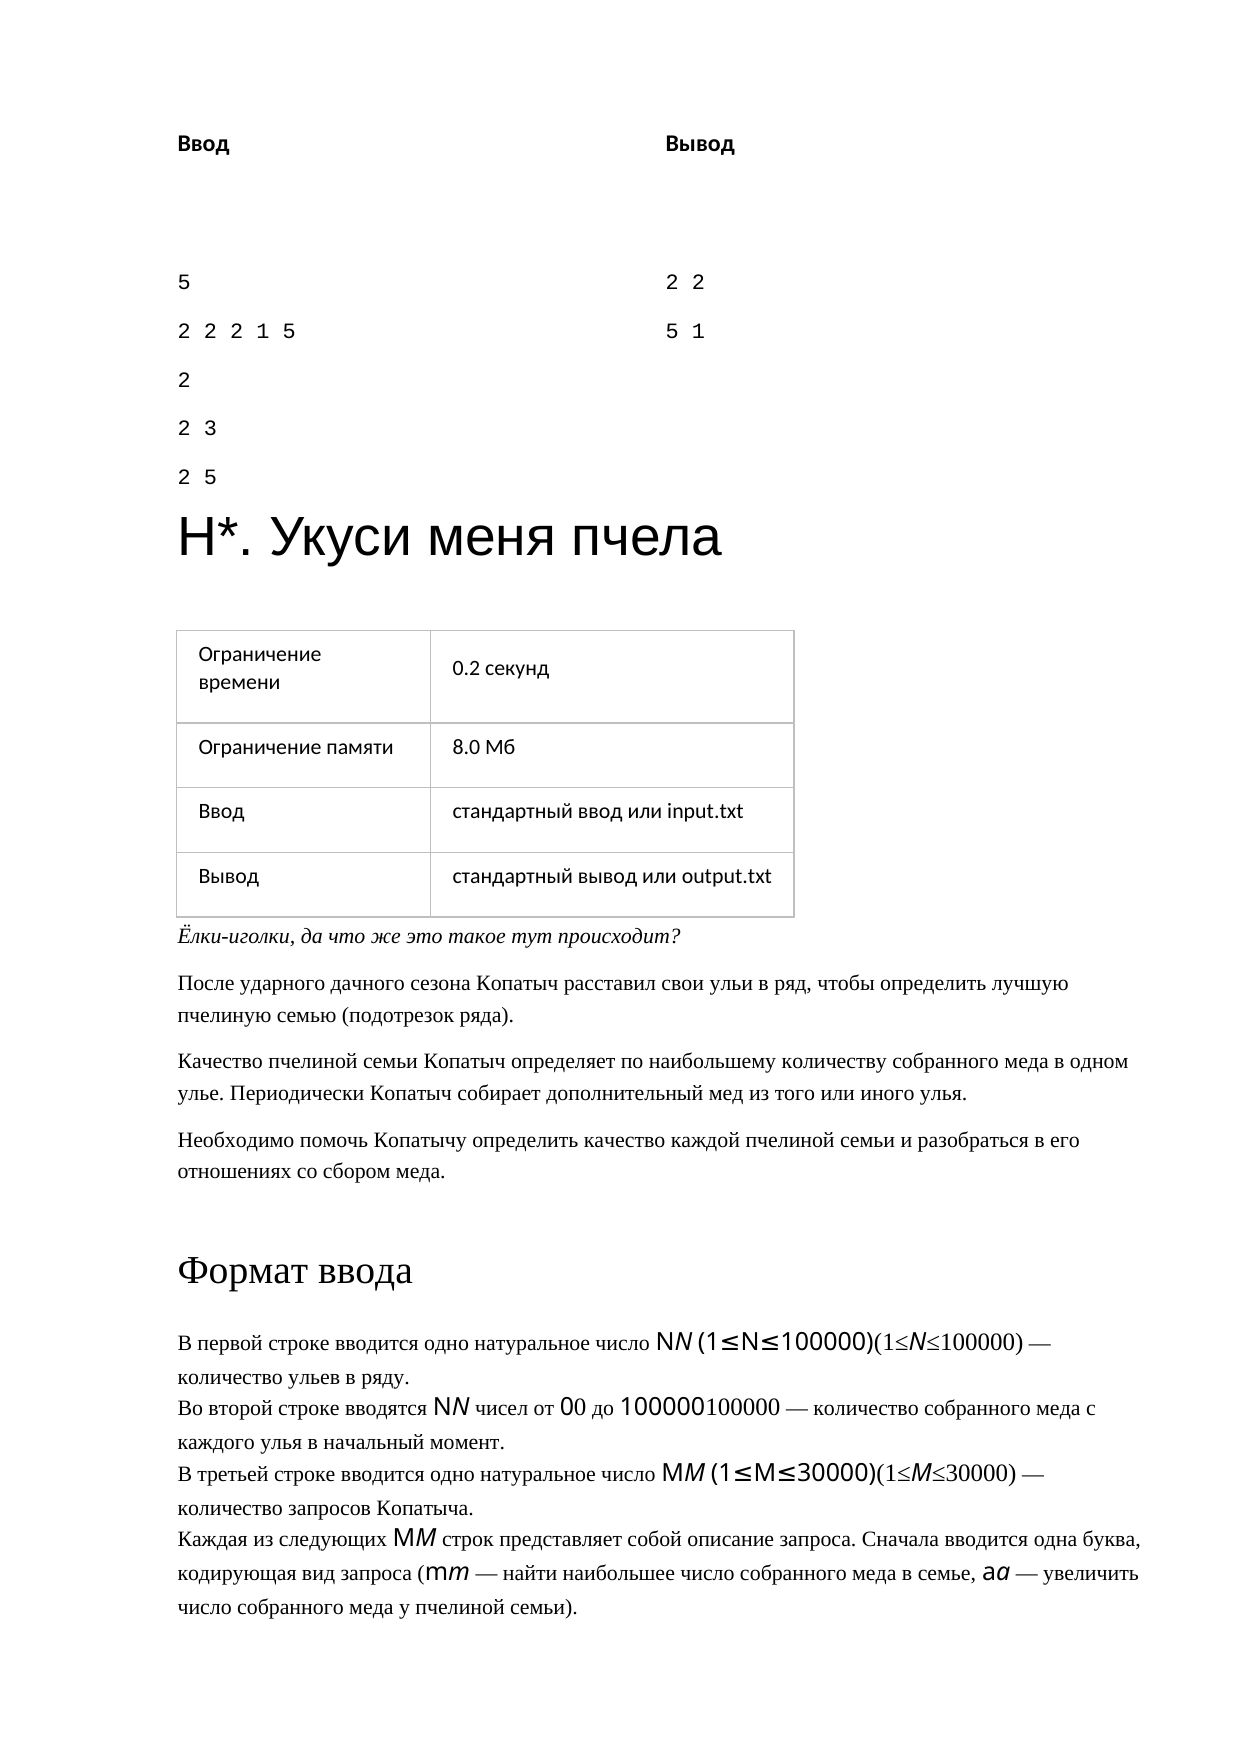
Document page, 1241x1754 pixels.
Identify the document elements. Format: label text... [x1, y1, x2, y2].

text Во второй строке вводятся NN чисел от 00 до 100000100000 — количество собранного меда с каждого улья в начальный момент. [177, 1389, 1152, 1454]
text После ударного дачного сезона Копатыч расставил свои ульи в ряд, чтобы определить лучшую пчелиную семью (подотрезок ряда). [177, 964, 1152, 1027]
table_cell 5 2 2 2 1 5 2 2 3 2 5 [155, 240, 643, 503]
text Каждая из следующих MM строк представляет собой описание запроса. Сначала вводится одна буква, кодирующая вид запроса (mm — найти наибольшее число собранного меда в семье, aa — увеличить число собранного меда у пчелиной семьи). [177, 1520, 1152, 1619]
subtitle Формат ввода [177, 1246, 1152, 1292]
table_cell стандартный ввод или input.txt [431, 788, 793, 851]
table_cell Ввод [177, 788, 430, 851]
table_cell 2 2 5 1 [644, 240, 1132, 503]
subtitle H*. Укуси меня пчела [177, 503, 1152, 567]
text В третьей строке вводится одно натуральное число MM (1≤M≤30000)(1≤M≤30000) — количество запросов Копатыча. [177, 1454, 1152, 1520]
table_header Ввод [155, 118, 643, 239]
text Качество пчелиной семьи Копатыч определяет по наибольшему количеству собранного меда в одном улье. Периодически Копатыч собирает дополнительный мед из того или иного улья. [177, 1042, 1152, 1105]
text Ёлки-иголки, да что же это такое тут происходит? [177, 917, 1152, 949]
text В первой строке вводится одно натуральное число NN (1≤N≤100000)(1≤N≤100000) — количество ульев в ряду. [177, 1324, 1152, 1389]
table_header Ограничение времени [177, 631, 430, 722]
table_cell 8.0 Мб [431, 724, 793, 787]
table_cell стандартный вывод или output.txt [431, 853, 793, 916]
table_header 0.2 секунд [431, 631, 793, 722]
table_cell Вывод [177, 853, 430, 916]
text Необходимо помочь Копатычу определить качество каждой пчелиной семьи и разобраться в его отношениях со сбором меда. [177, 1121, 1152, 1183]
table_header Вывод [644, 118, 1132, 239]
table_cell Ограничение памяти [177, 724, 430, 787]
